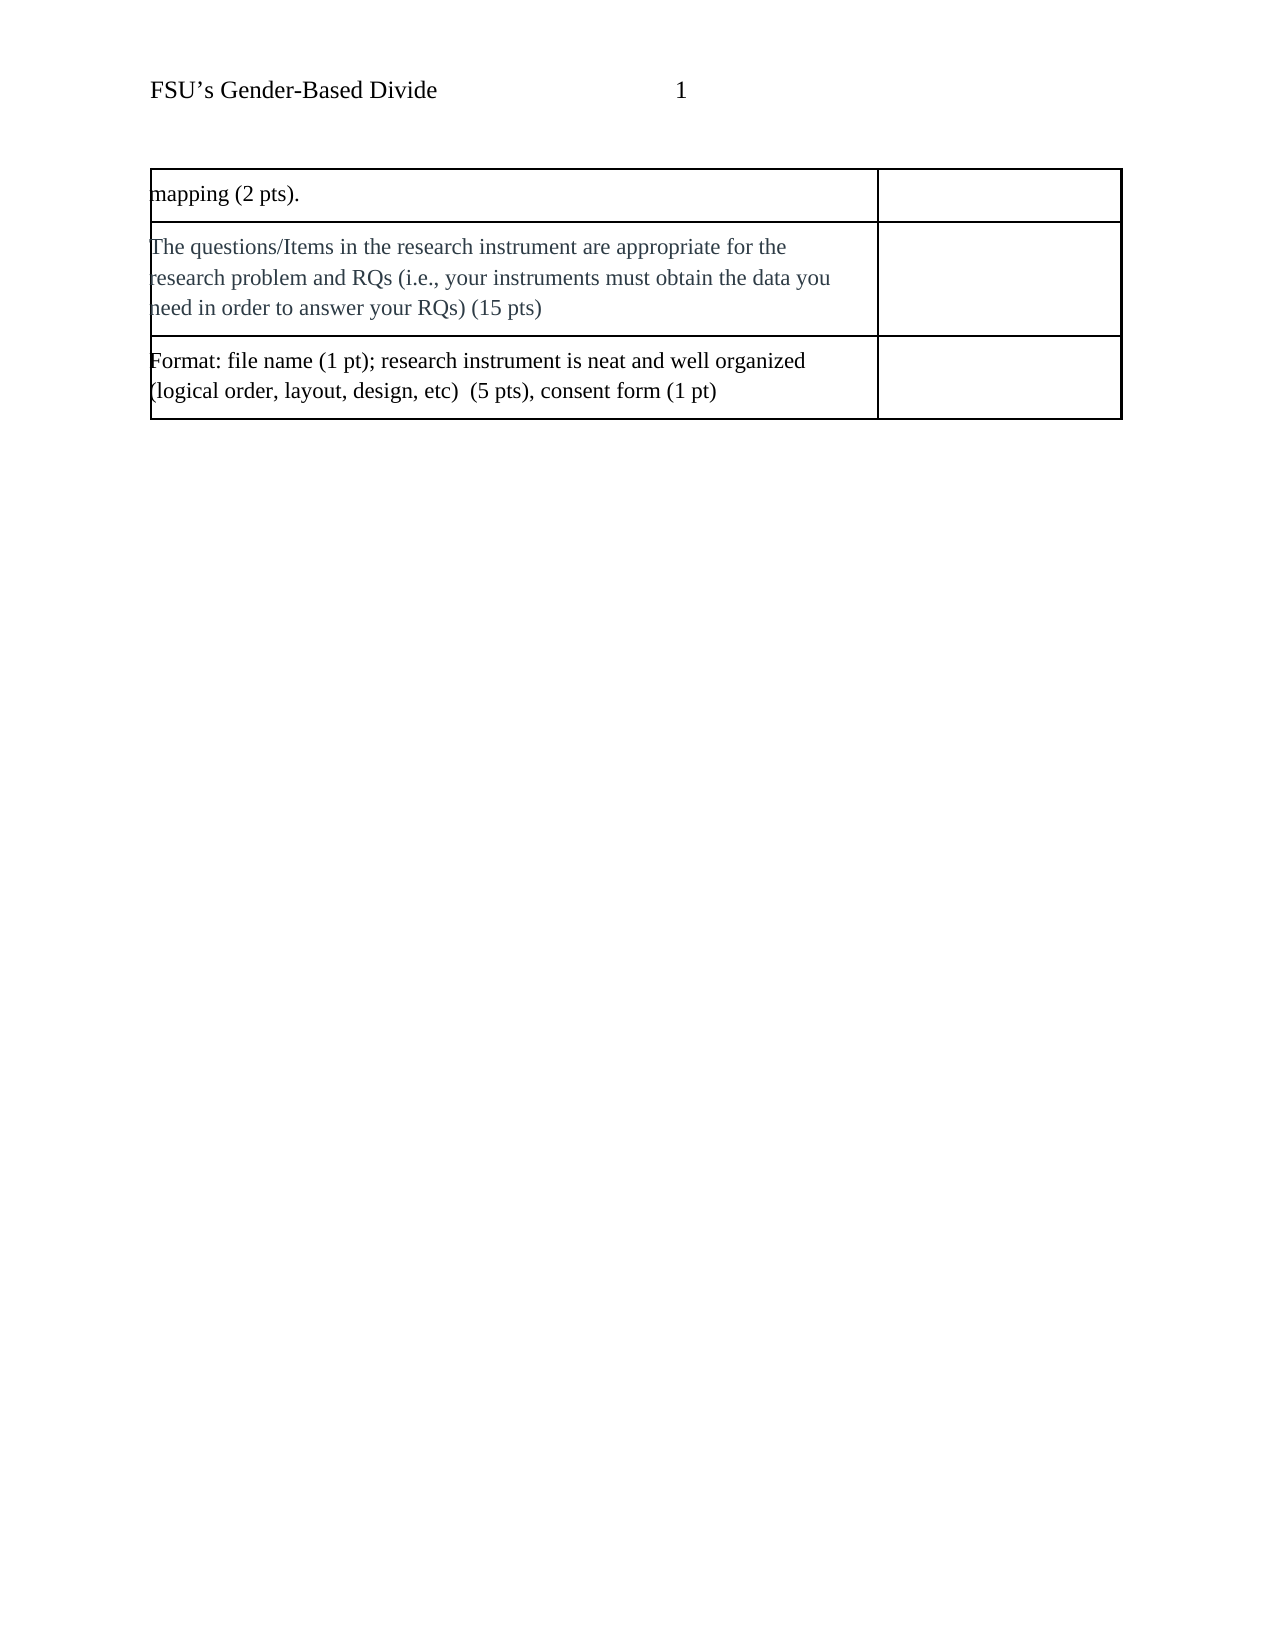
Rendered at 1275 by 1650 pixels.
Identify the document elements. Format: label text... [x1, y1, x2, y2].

table_cell The questions/Items in the research instrument are appropriate for the research problem and RQs (i.e., your instruments must obtain the data you need in order to answer your RQs) (15 pts) [152, 223, 877, 334]
table_cell Format: file name (1 pt); research instrument is neat and well organized (logical order, layout, design, etc) (5 pts), consent form (1 pt) [152, 337, 877, 418]
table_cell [152, 170, 877, 221]
table_cell [879, 337, 1120, 418]
table_cell [879, 223, 1120, 334]
table_cell [879, 170, 1120, 221]
